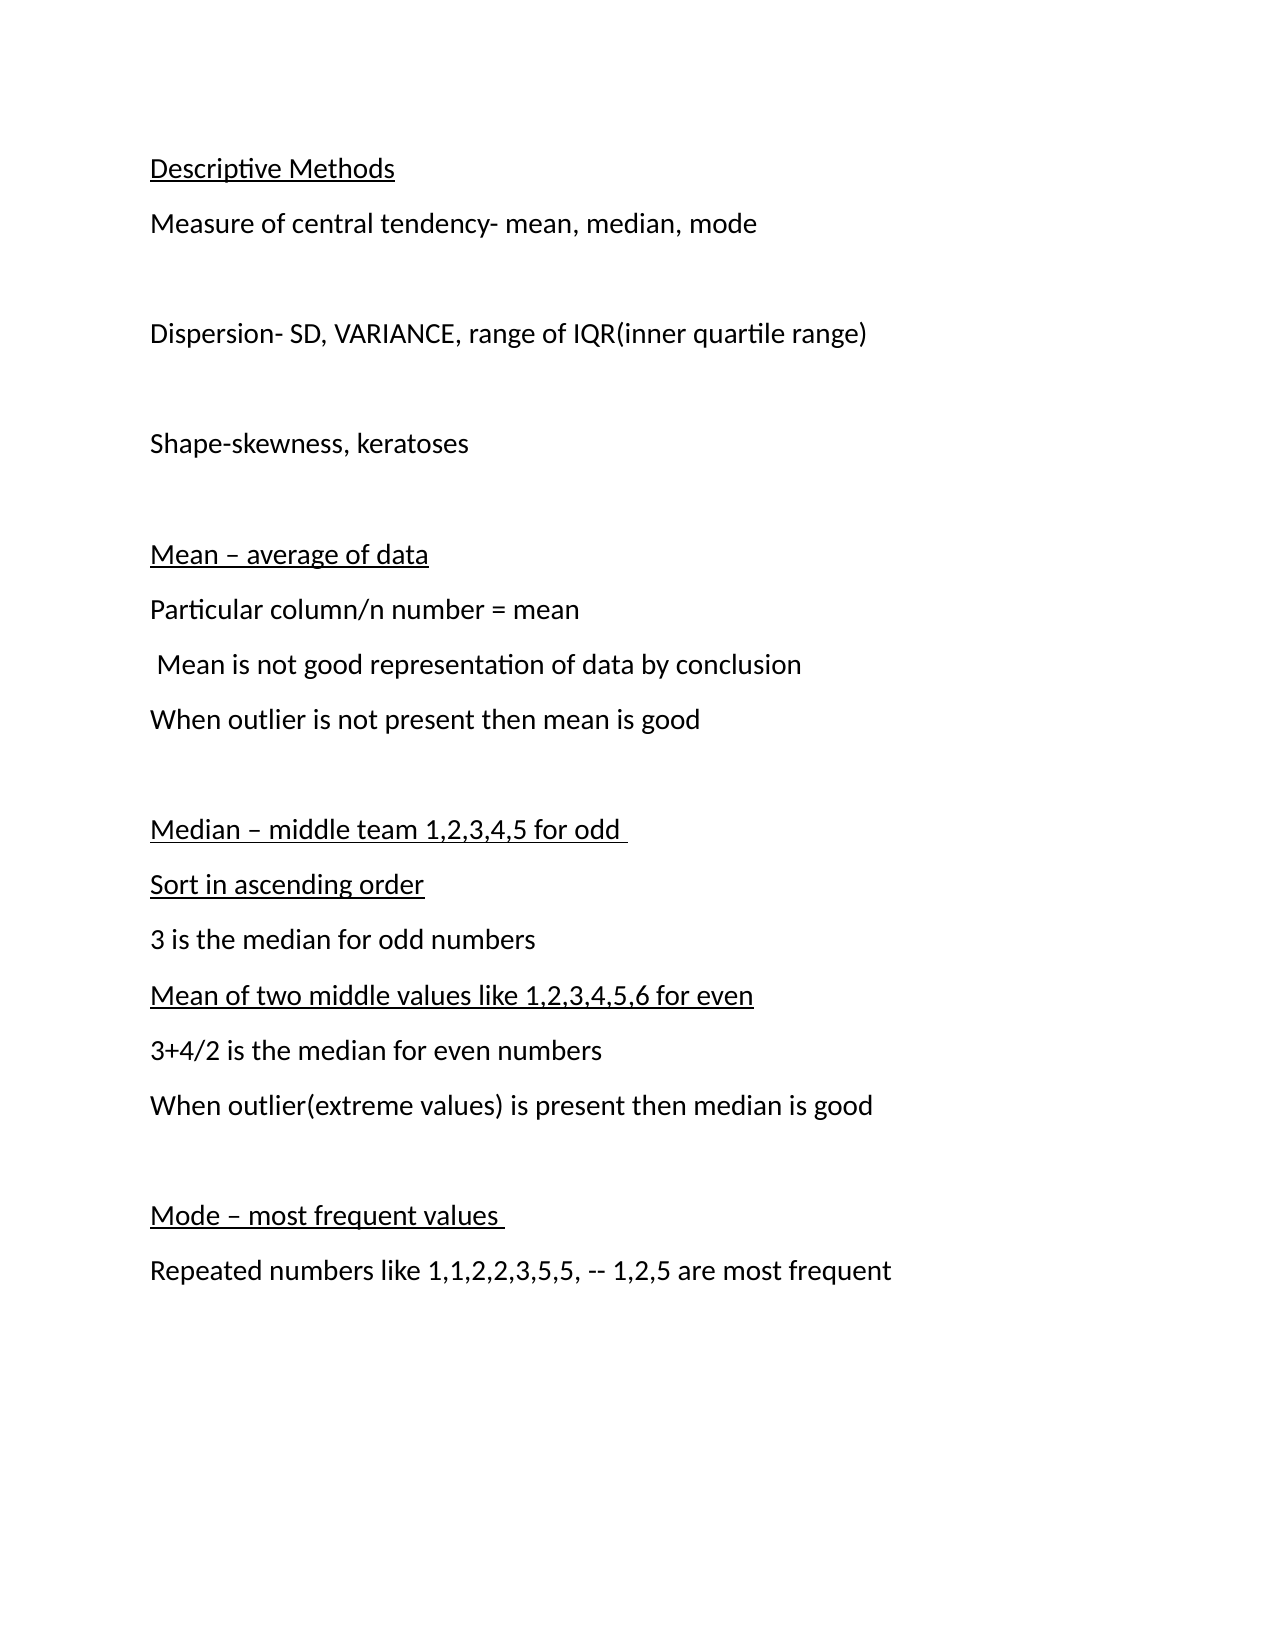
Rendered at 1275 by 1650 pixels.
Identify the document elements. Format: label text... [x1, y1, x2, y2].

text Sort in ascending order [150, 866, 1125, 902]
text Mean of two middle values like 1,2,3,4,5,6 for even [150, 977, 1125, 1012]
text Repeated numbers like 1,1,2,2,3,5,5, -- 1,2,5 are most frequent [150, 1252, 1125, 1288]
text Shape-skewness, keratoses [150, 426, 1125, 461]
text Median – middle team 1,2,3,4,5 for odd [150, 811, 1125, 847]
text Particular column/n number = mean [150, 591, 1125, 626]
text Mean is not good representation of data by conclusion [150, 646, 1125, 682]
text 3+4/2 is the median for even numbers [150, 1032, 1125, 1067]
text Dispersion- SD, VARIANCE, range of IQR(inner quartile range) [150, 315, 1125, 351]
text Measure of central tendency- mean, median, mode [150, 205, 1125, 241]
text Mean – average of data [150, 536, 1125, 571]
text When outlier(extreme values) is present then median is good [150, 1087, 1125, 1122]
text When outlier is not present then mean is good [150, 701, 1125, 737]
text 3 is the median for odd numbers [150, 921, 1125, 957]
text Descriptive Methods [150, 150, 1125, 186]
text Mode – most frequent values [150, 1197, 1125, 1233]
